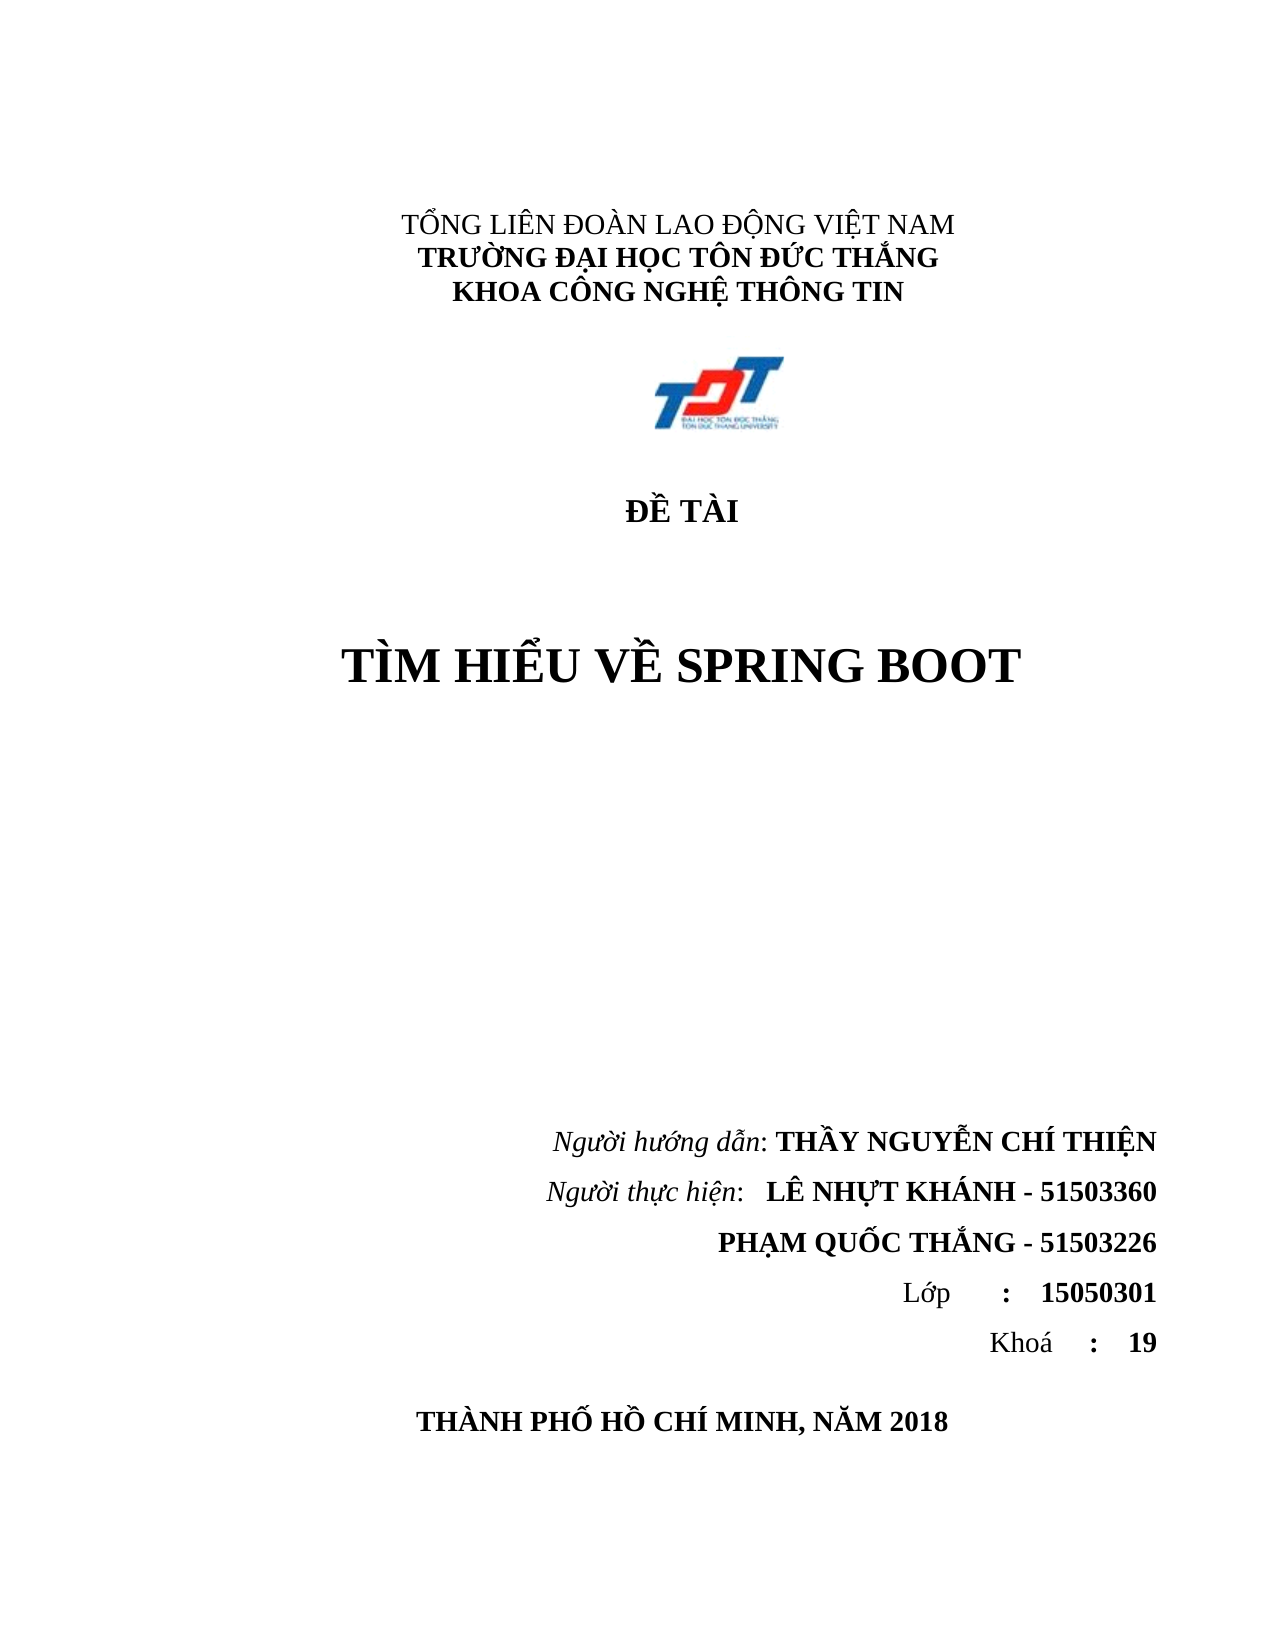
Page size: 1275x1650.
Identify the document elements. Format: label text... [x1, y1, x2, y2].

text Khoá : 19 [207, 1325, 1157, 1359]
picture [654, 336, 785, 458]
text KHOA CÔNG NGHỆ THÔNG TIN [207, 274, 1157, 307]
text THÀNH PHỐ HỒ CHÍ MINH, NĂM 2018 [207, 1404, 1157, 1438]
text PHẠM QUỐC THẮNG - 51503226 [207, 1225, 1157, 1258]
text Người hướng dẫn: THẦY NGUYỄN CHÍ THIỆN [207, 1124, 1157, 1158]
text TỔNG LIÊN ĐOÀN LAO ĐỘNG VIỆT [207, 207, 1157, 240]
text TRƯỜNG ĐẠI HỌC TÔN ĐỨC THẮNG [207, 240, 1157, 274]
text Lớp : 15050301 [207, 1275, 1157, 1308]
text ĐỀ TÀI [207, 492, 1157, 530]
text TÌM HIỂU VỀ SPRING BOOT [207, 635, 1157, 693]
text Người thực hiện: LÊ NHỰT KHÁNH - 51503360 [207, 1174, 1157, 1208]
